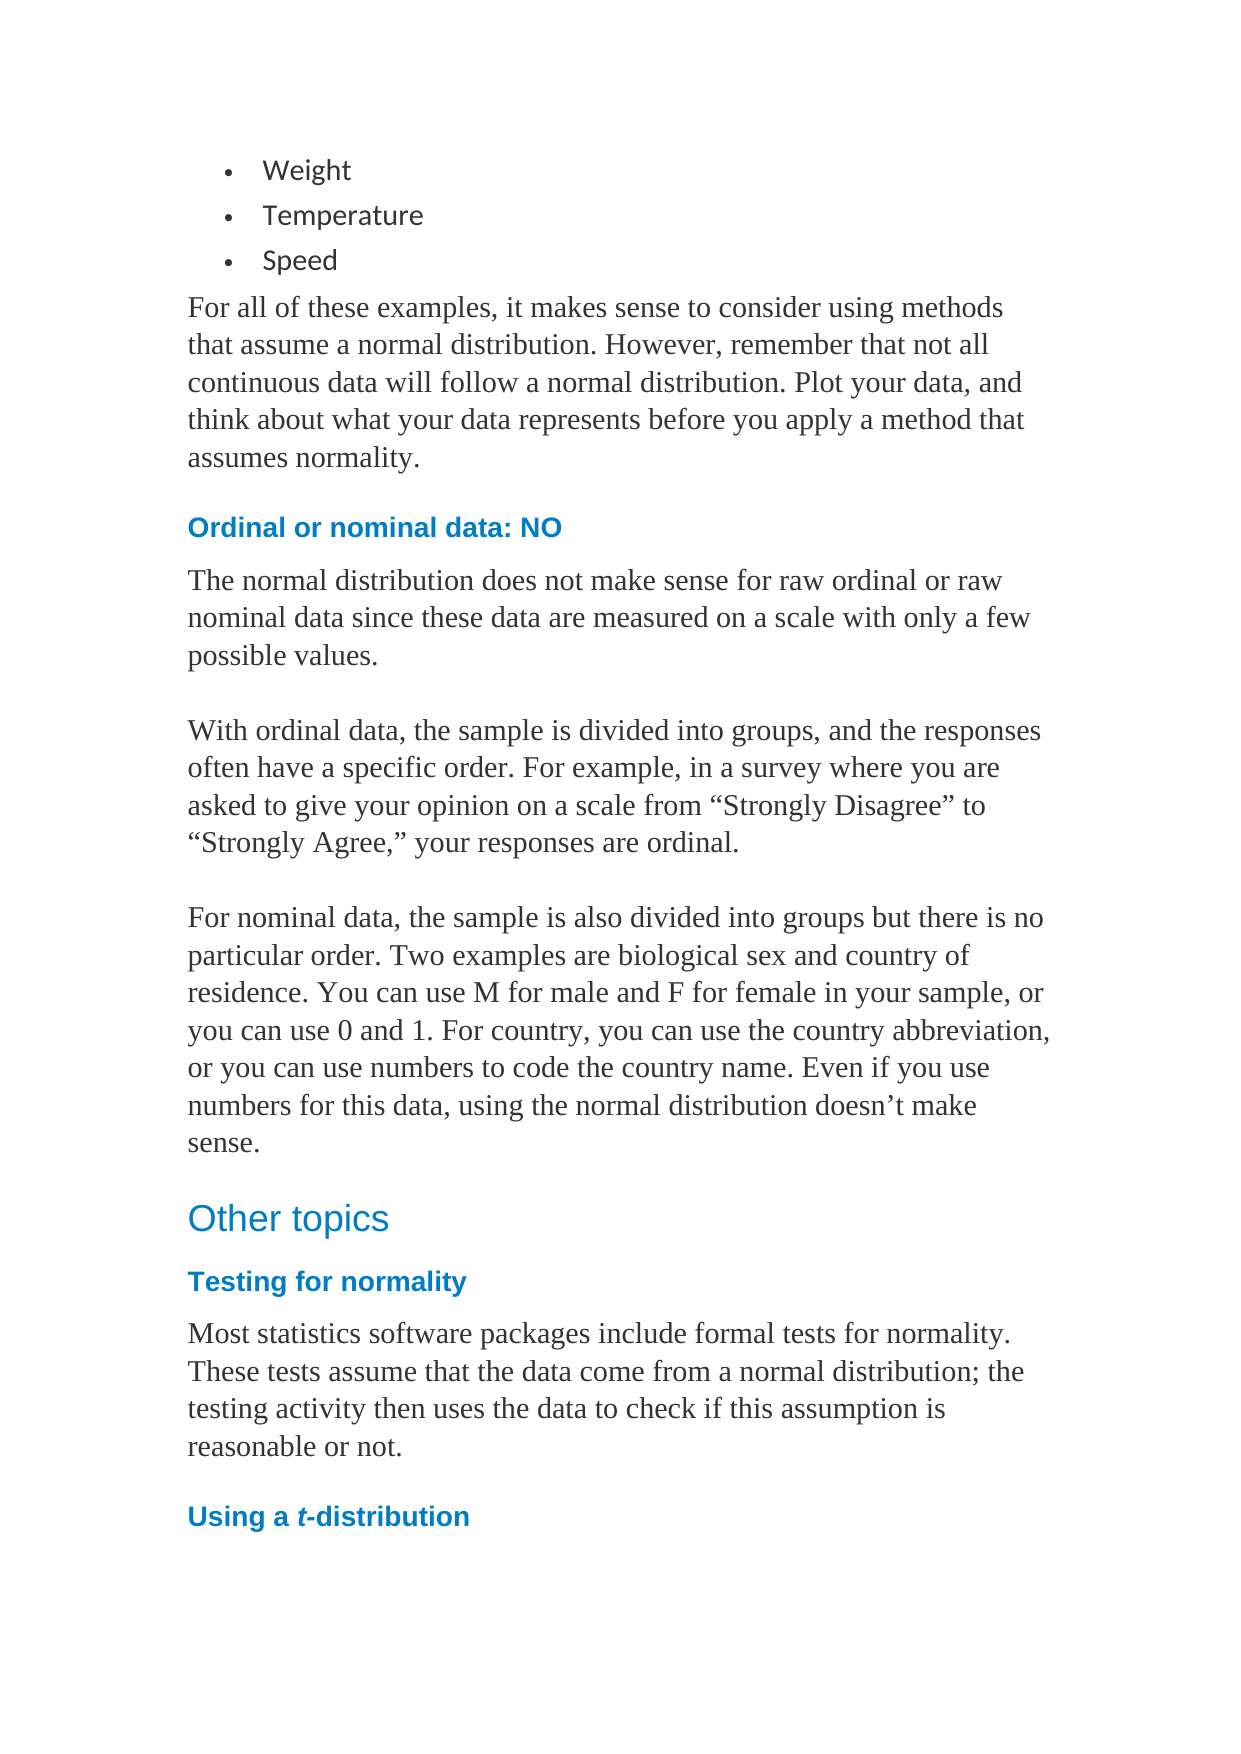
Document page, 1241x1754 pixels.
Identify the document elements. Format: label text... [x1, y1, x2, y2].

subtitle Ordinal or nominal data: NO [187, 511, 1053, 543]
subtitle Other topics [187, 1196, 1053, 1239]
text The normal distribution does not make sense for raw ordinal or raw nominal data since these data are measured on a scale with only a few possible values. [187, 559, 1053, 671]
text For all of these examples, it makes sense to consider using methods that assume a normal distribution. However, remember that not all continuous data will follow a normal distribution. Plot your data, and think about what your data represents before you apply a method that assumes normality. [187, 286, 1053, 473]
list Speed [225, 241, 1053, 278]
text With ordinal data, the sample is divided into groups, and the responses often have a specific order. For example, in a survey where you are asked to give your opinion on a scale from “Strongly Disagree” to “Strongly Agree,” your responses are ordinal. [187, 709, 1053, 859]
list Temperature [225, 195, 1053, 233]
text Most statistics software packages include formal tests for normality. These tests assume that the data come from a normal distribution; the testing activity then uses the data to check if this assumption is reasonable or not. [187, 1313, 1053, 1463]
text For nominal data, the sample is also divided into groups but there is no particular order. Two examples are biological sex and country of residence. You can use M for male and F for female in your sample, or you can use 0 and 1. For country, you can use the country abbreviation, or you can use numbers to code the country name. Even if you use numbers for this data, using the normal distribution doesn’t make sense. [187, 896, 1053, 1159]
subtitle Testing for normality [187, 1264, 1053, 1297]
list Weight [225, 150, 1053, 187]
subtitle Using a t-distribution [187, 1500, 1053, 1532]
